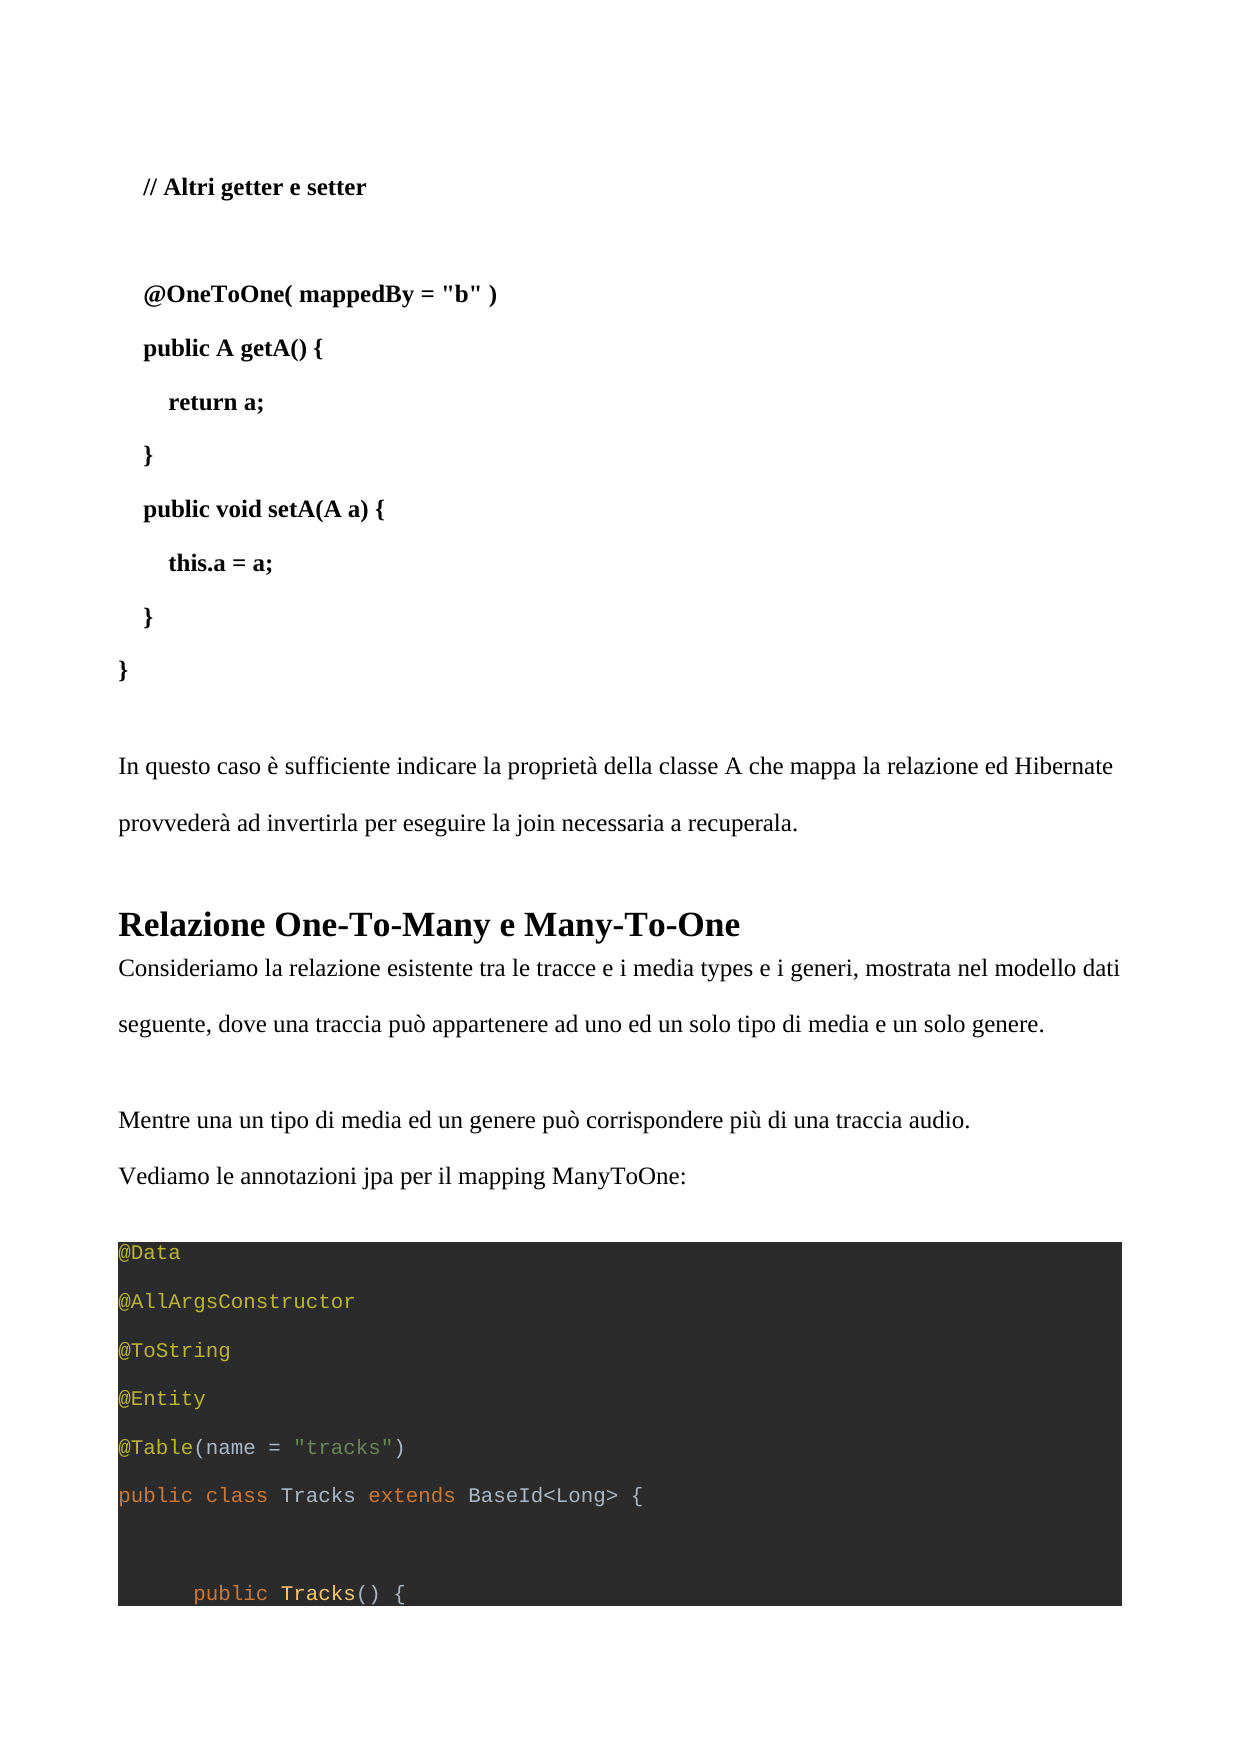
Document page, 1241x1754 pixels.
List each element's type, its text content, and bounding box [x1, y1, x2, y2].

text // Altri getter e setter [118, 172, 1122, 201]
text @Table(name = "tracks") [118, 1437, 1122, 1461]
text this.a = a; [118, 548, 1122, 577]
text @OneToOne( mappedBy = "b" ) [118, 279, 1122, 308]
text } [118, 441, 1122, 469]
text public class Tracks extends BaseId<Long> { [118, 1486, 1122, 1509]
text @Data [118, 1242, 1122, 1266]
text public Tracks() { [118, 1583, 1122, 1606]
text Mentre una un tipo di media ed un genere può corrispondere più di una traccia audio. [118, 1105, 1122, 1133]
text public A getA() { [118, 333, 1122, 362]
subtitle Relazione One-To-Many e Many-To-One [118, 903, 1122, 944]
text public void setA(A a) { [118, 494, 1122, 523]
text @ToString [118, 1339, 1122, 1363]
text Consideriamo la relazione esistente tra le tracce e i media types e i generi, mostrata nel modello dati seguente, dove una traccia può appartenere ad uno ed un solo tipo di media e un solo genere. [118, 953, 1122, 1038]
text In questo caso è sufficiente indicare la proprietà della classe A che mappa la relazione ed Hibernate provvederà ad invertirla per eseguire la join necessaria a recuperala. [118, 751, 1122, 836]
text Vediamo le annotazioni jpa per il mapping ManyToOne: [118, 1161, 1122, 1190]
text @Entity [118, 1388, 1122, 1412]
text return a; [118, 387, 1122, 416]
text @AllArgsConstructor [118, 1291, 1122, 1314]
text } [118, 602, 1122, 631]
text } [118, 656, 1122, 684]
